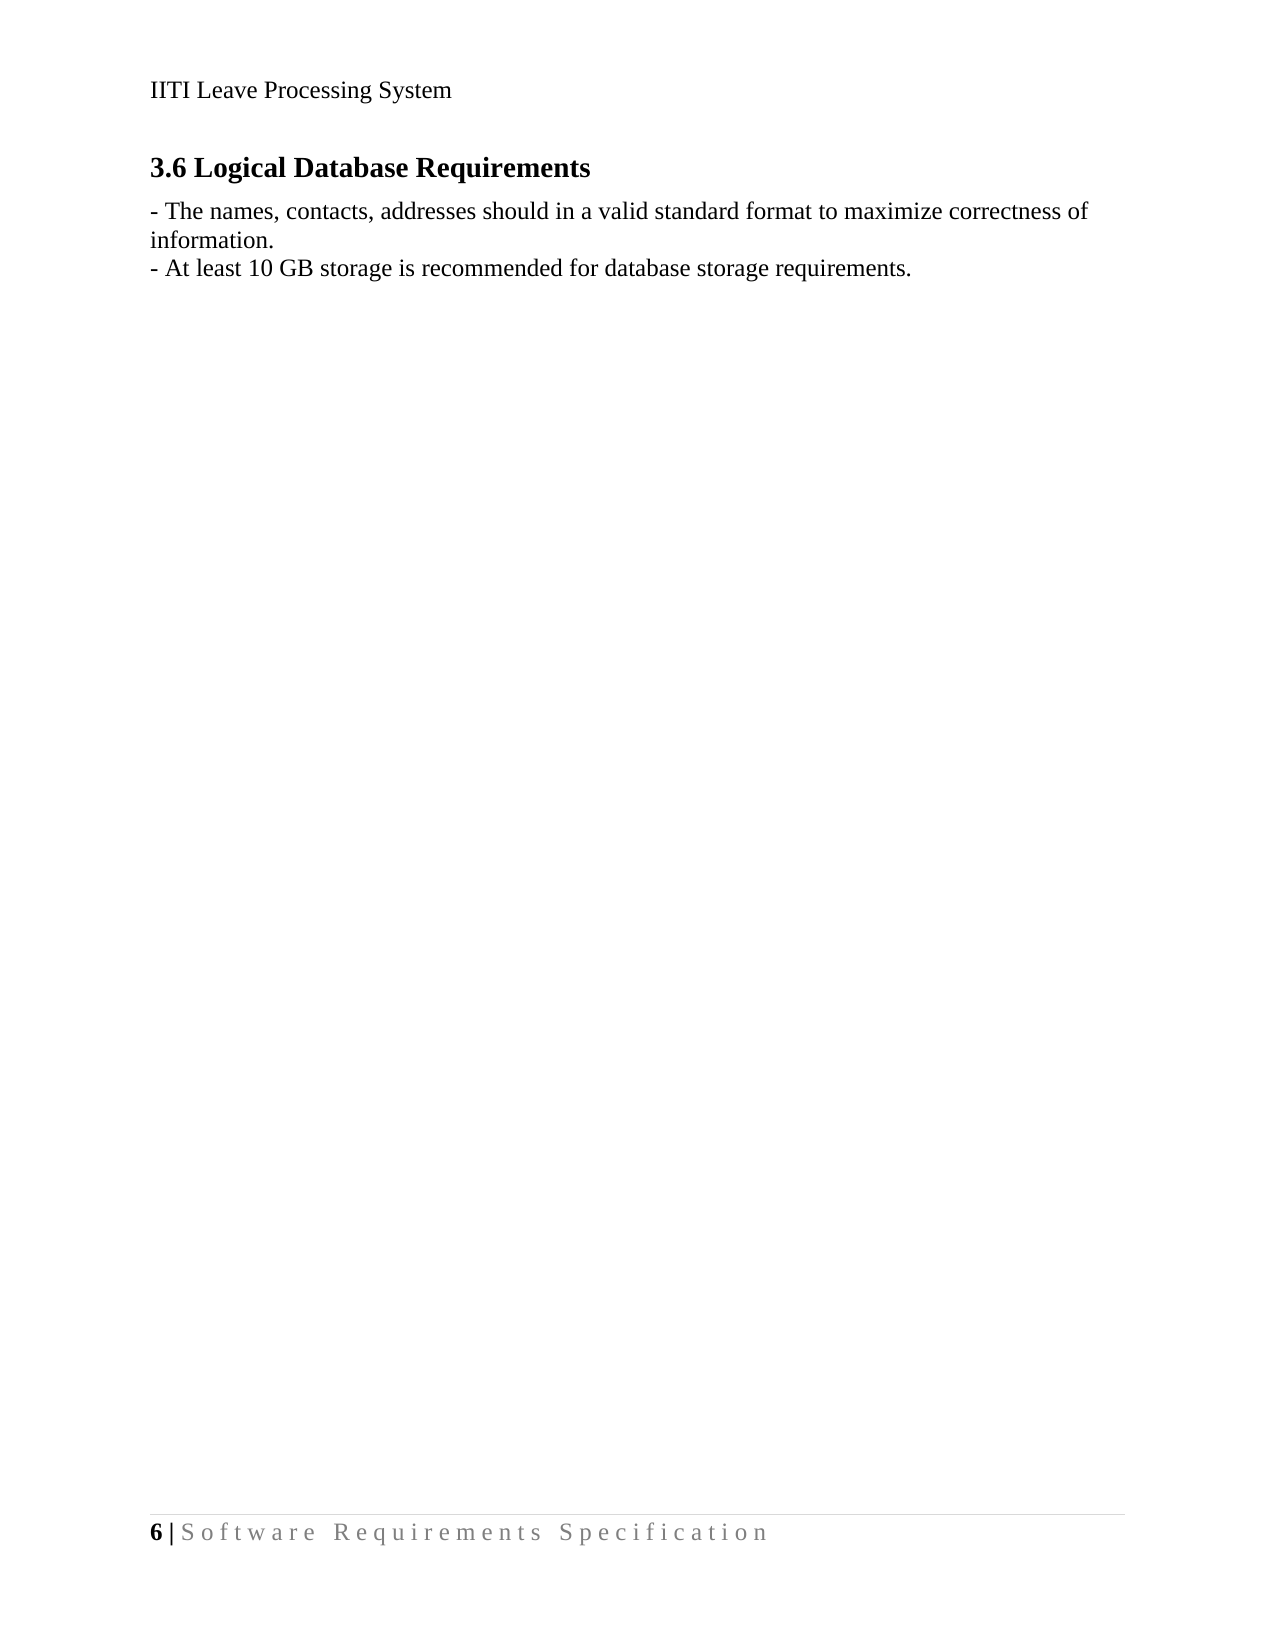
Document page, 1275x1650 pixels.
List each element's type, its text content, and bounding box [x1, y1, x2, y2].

subtitle 3.6 Logical Database Requirements [150, 150, 1125, 183]
text - The names, contacts, addresses should in a valid standard format to maximize correctness of information. [150, 196, 1125, 253]
text - At least 10 GB storage is recommended for database storage requirements. [150, 253, 1125, 282]
